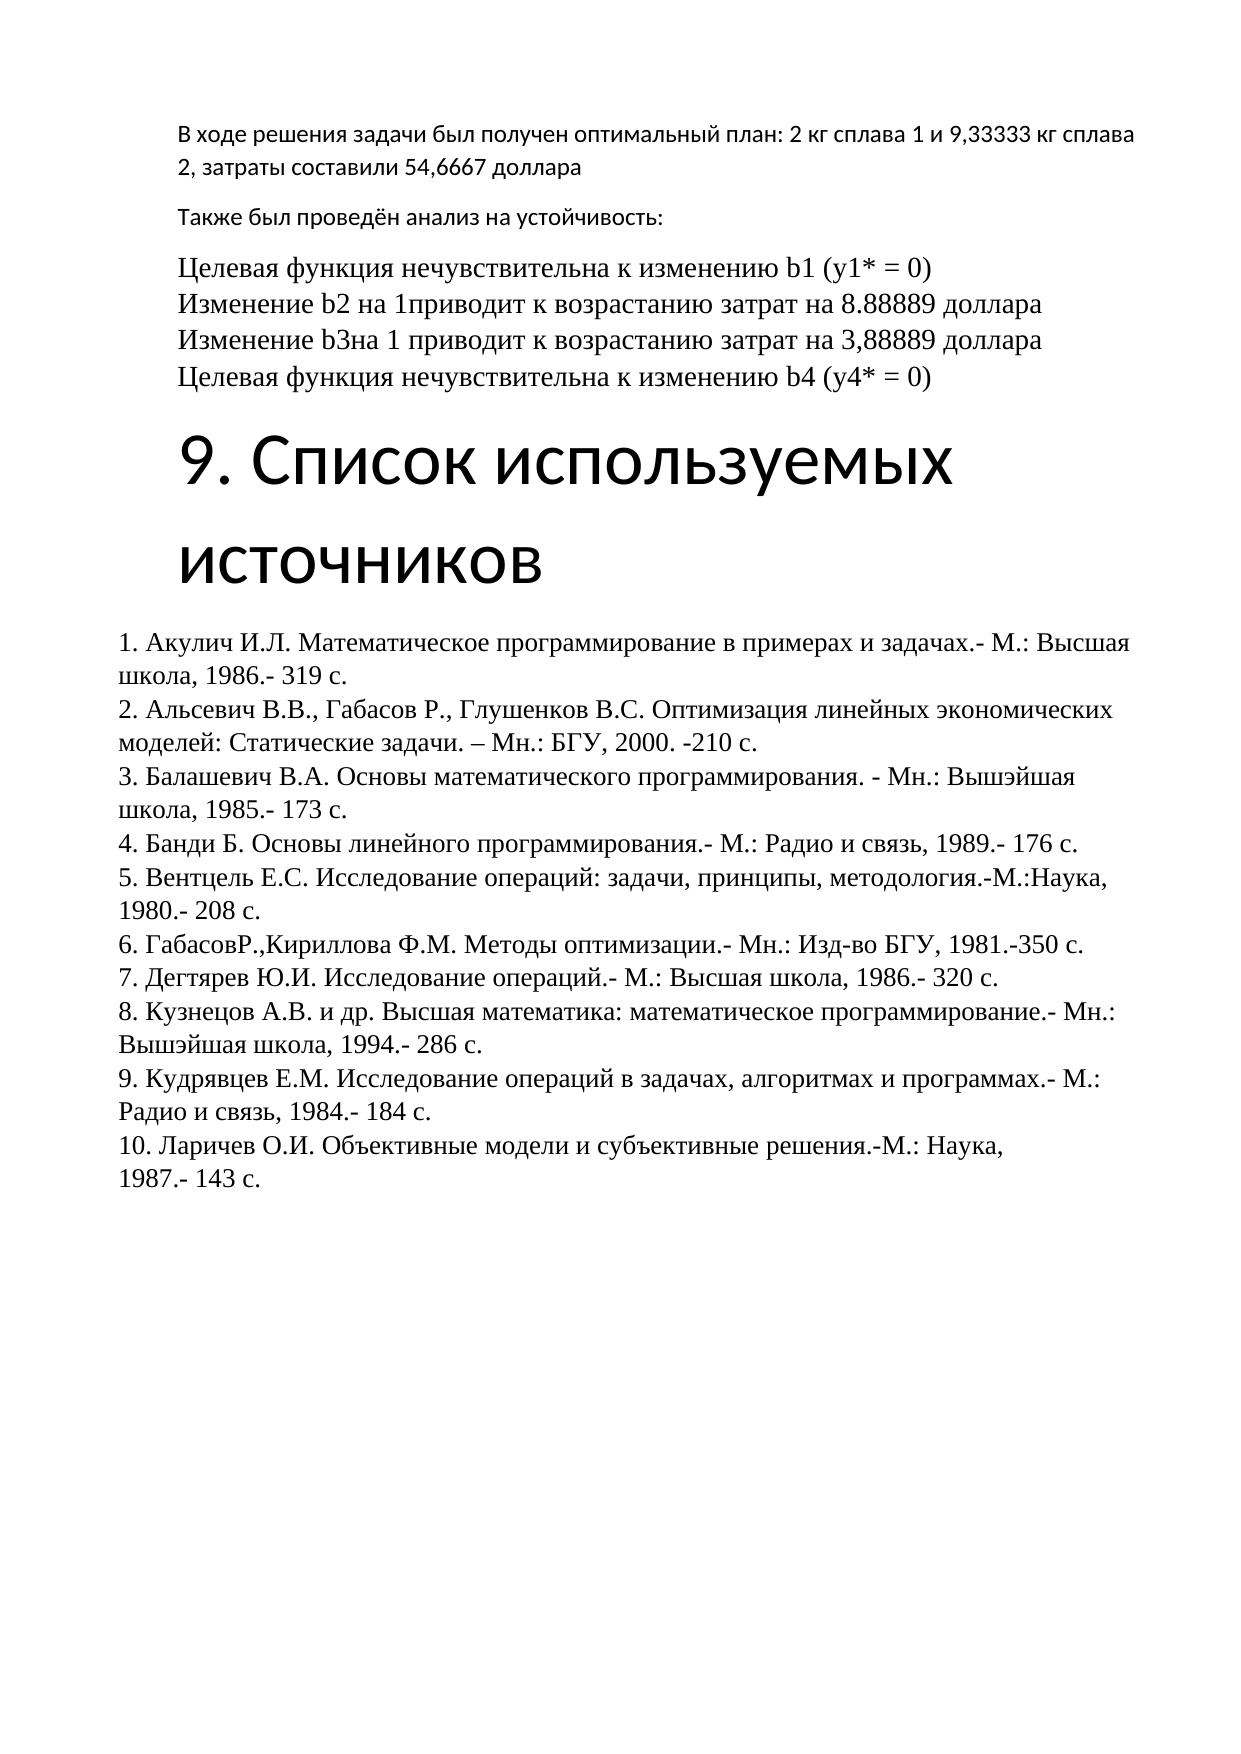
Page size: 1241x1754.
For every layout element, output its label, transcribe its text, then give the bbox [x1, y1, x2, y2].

list Целевая функция нечувствительна к изменению b4 (y4* = 0) [103, 359, 1152, 392]
text 9. Список используемых источников [177, 411, 1152, 602]
text В ходе решения задачи был получен оптимальный план: 2 кг сплава 1 и 9,33333 кг сплава 2, затраты составили 54,6667 доллара [177, 118, 1152, 182]
list Целевая функция нечувствительна к изменению b1 (y1* = 0) [103, 250, 1152, 284]
list 10. Ларичев О.И. Объективные модели и субъективные решения.-М.: Наука, [118, 1129, 1152, 1160]
list 3. Балашевич В.А. Основы математического программирования. - Мн.: Вышэйшая школа, 1985.- 173 с. [118, 760, 1152, 825]
list 7. Дегтярев Ю.И. Исследование операций.- М.: Высшая школа, 1986.- 320 с. [118, 961, 1152, 992]
list 4. Банди Б. Основы линейного программирования.- М.: Радио и связь, 1989.- 176 с. [118, 827, 1152, 858]
list 6. ГабасовР.,Кириллова Ф.М. Методы оптимизации.- Мн.: Изд-во БГУ, 1981.-350 с. [118, 928, 1152, 959]
list Изменение b3на 1 приводит к возрастанию затрат на 3,88889 доллара [177, 322, 1152, 356]
list 9. Кудрявцев Е.М. Исследование операций в задачах, алгоритмах и программах.- М.: Радио и связь, 1984.- 184 с. [118, 1062, 1152, 1127]
list 2. Альсевич В.В., Габасов Р., Глушенков В.С. Оптимизация линейных экономических моделей: Статические задачи. – Мн.: БГУ, 2000. -210 с. [118, 693, 1152, 758]
list 1987.- 143 с. [118, 1162, 1152, 1194]
list 5. Вентцель Е.С. Исследование операций: задачи, принципы, методология.-М.:Наука, 1980.- 208 с. [118, 861, 1152, 925]
list 8. Кузнецов А.В. и др. Высшая математика: математическое программирование.- Мн.: Вышэйшая школа, 1994.- 286 с. [118, 995, 1152, 1059]
list Изменение b2 на 1приводит к возрастанию затрат на 8.88889 доллара [103, 286, 1152, 320]
text Также был проведён анализ на устойчивость: [177, 201, 1152, 231]
list 1. Акулич И.Л. Математическое программирование в примерах и задачах.- М.: Высшая школа, 1986.- 319 с. [118, 626, 1152, 691]
